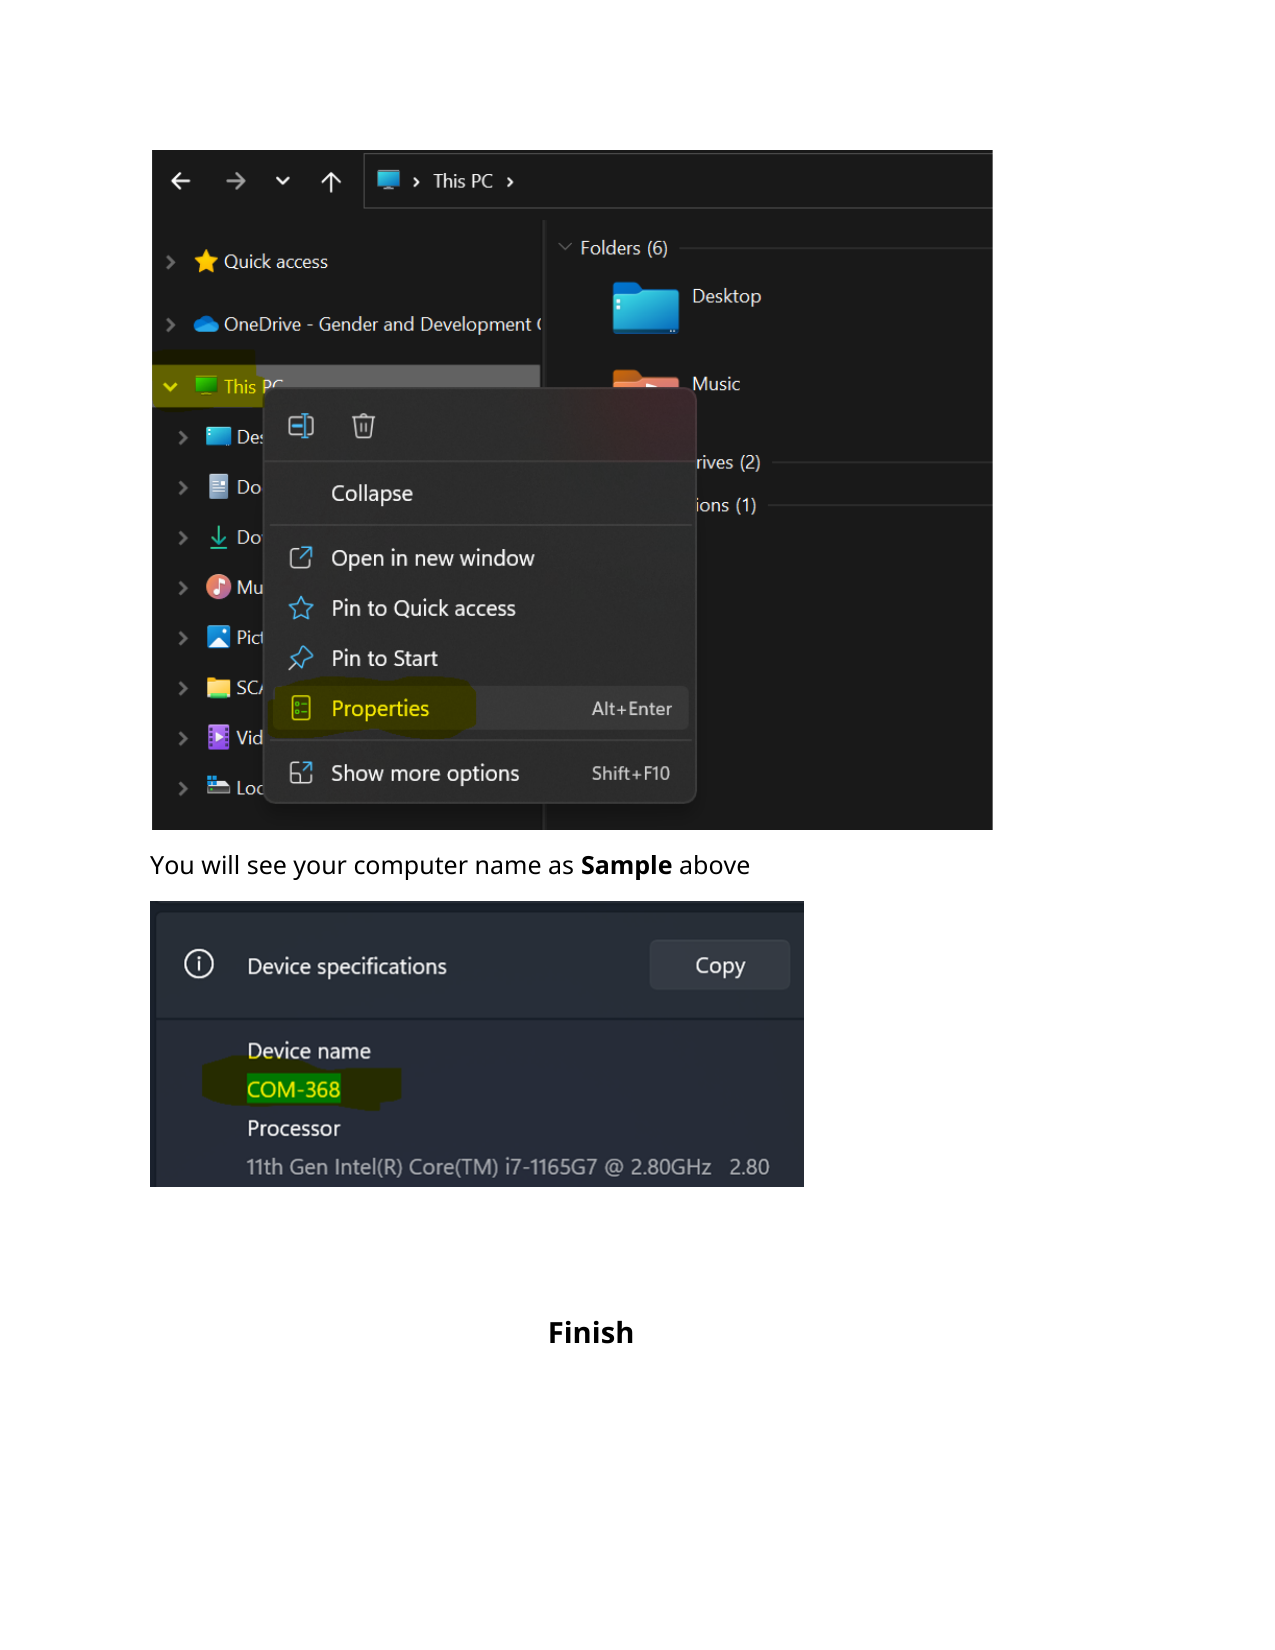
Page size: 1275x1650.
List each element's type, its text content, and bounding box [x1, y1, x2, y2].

picture [150, 901, 804, 1187]
text Finish [150, 1312, 1125, 1352]
picture [150, 150, 993, 830]
text You will see your computer name as Sample above [150, 848, 1125, 882]
